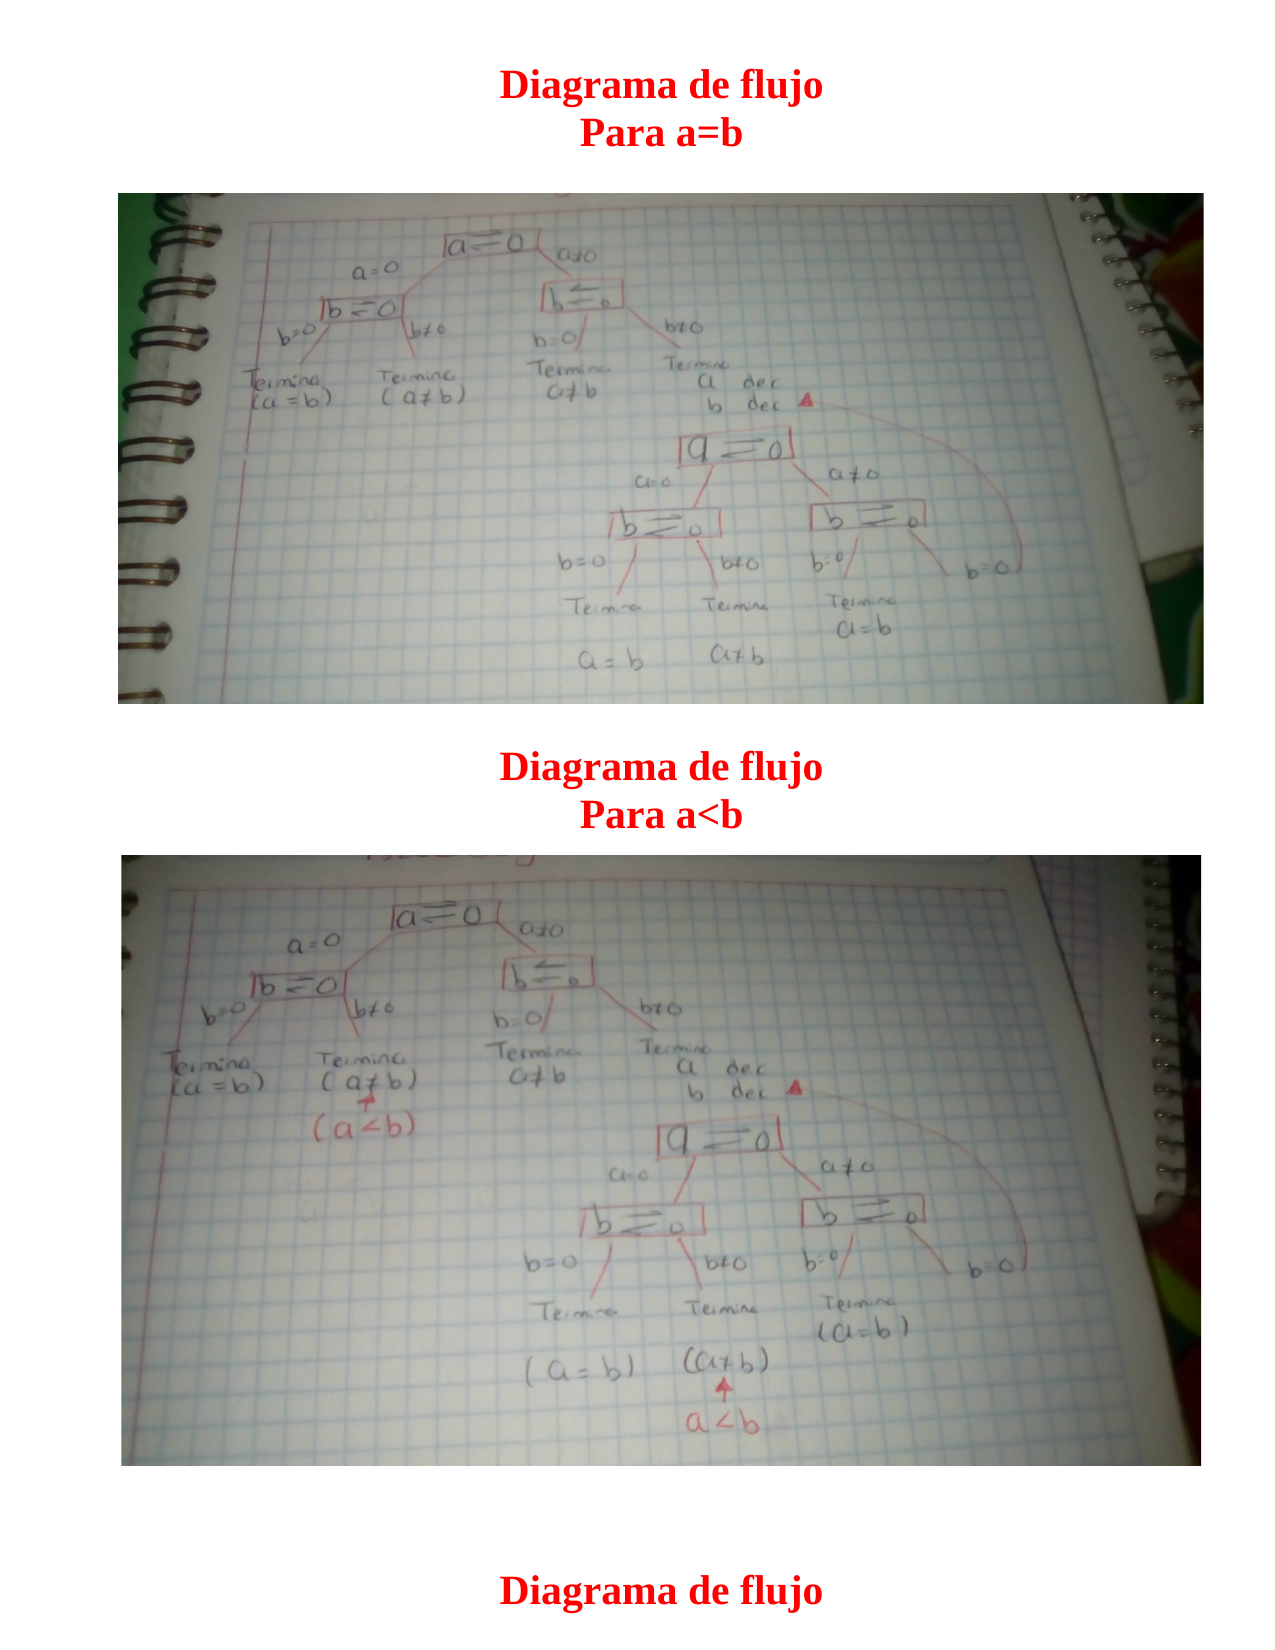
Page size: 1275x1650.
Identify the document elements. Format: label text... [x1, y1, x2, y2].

text Diagrama de flujo [118, 742, 1205, 789]
text Diagrama de flujo [118, 59, 1205, 107]
picture [118, 193, 1204, 704]
picture [120, 855, 1202, 1464]
text Diagrama de flujo [118, 1566, 1205, 1614]
text Para a=b [118, 107, 1205, 155]
text Para a<b [118, 789, 1205, 837]
